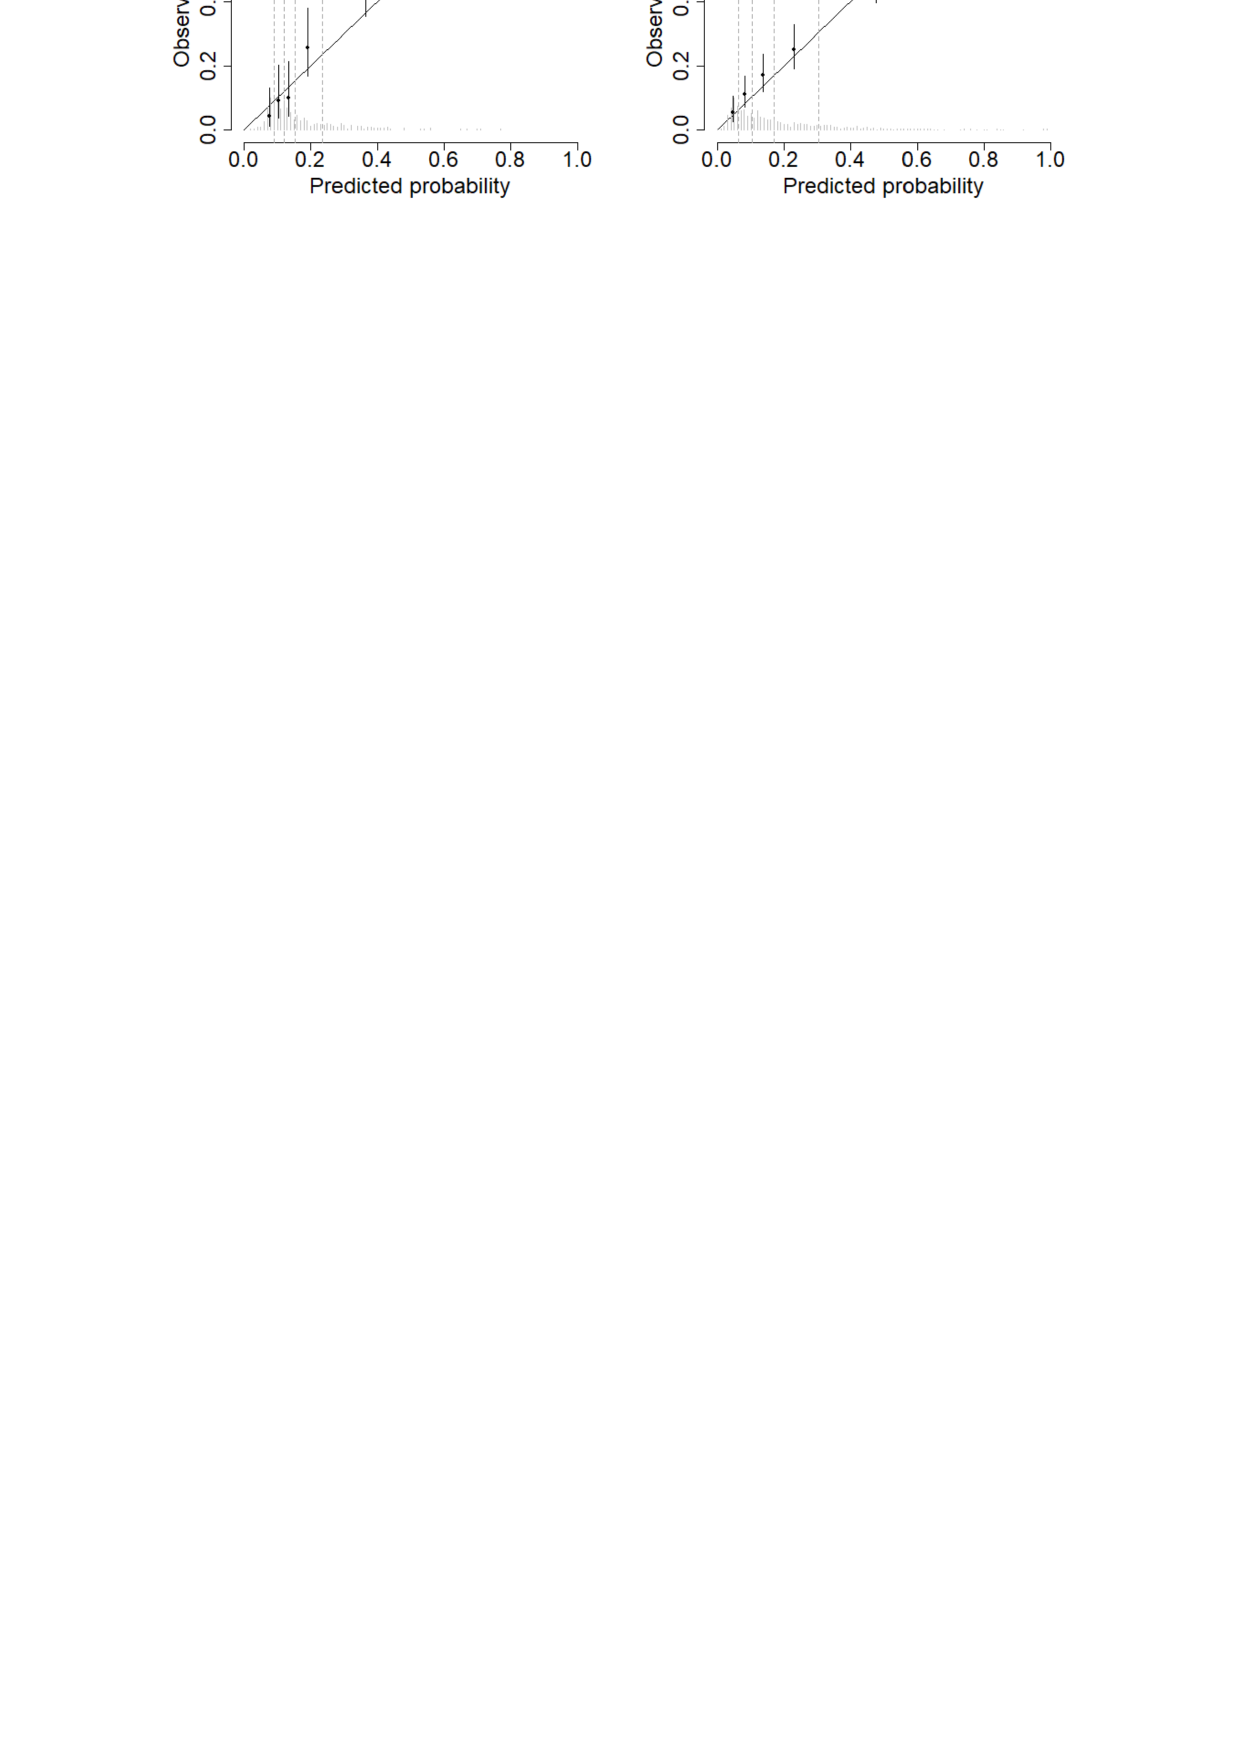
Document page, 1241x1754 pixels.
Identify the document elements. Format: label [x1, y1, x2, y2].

picture [147, 0, 1094, 226]
